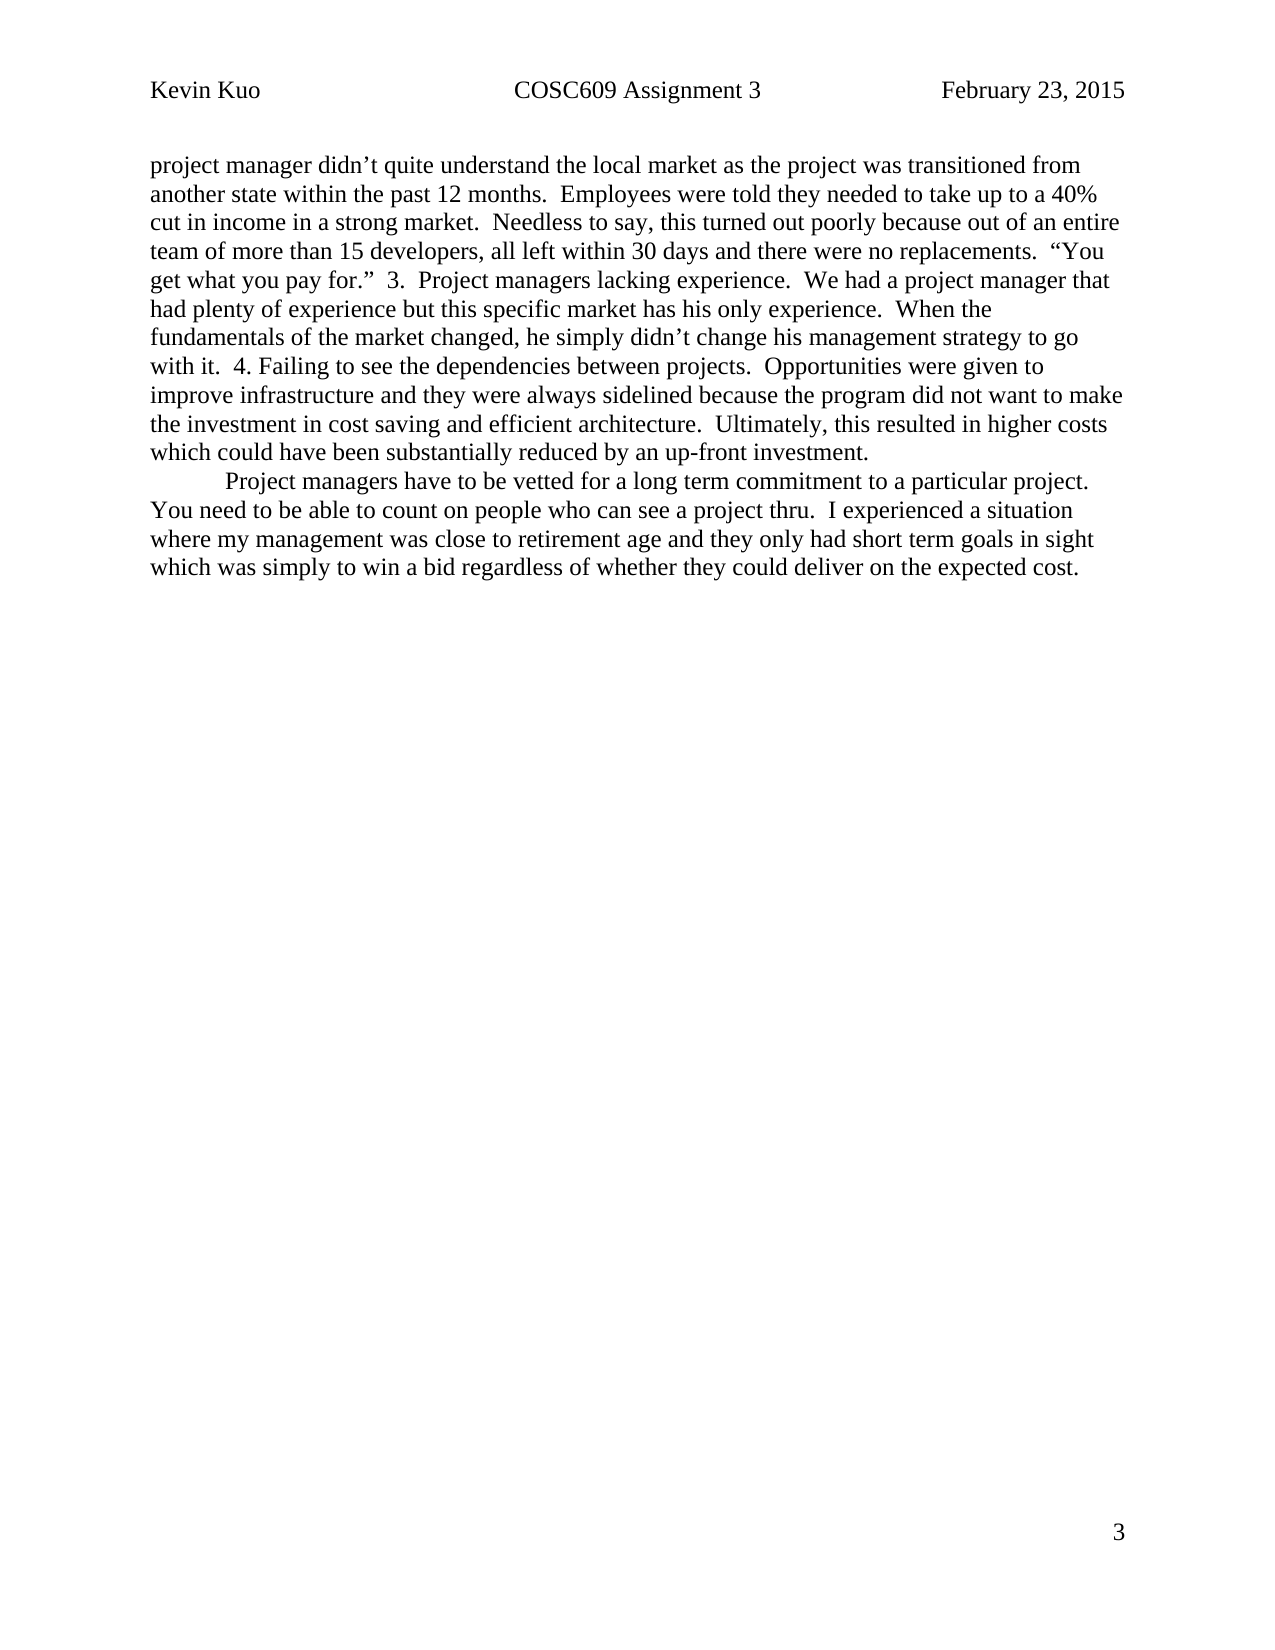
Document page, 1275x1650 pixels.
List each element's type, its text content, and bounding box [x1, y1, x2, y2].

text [150, 150, 1125, 466]
text Project managers have to be vetted for a long term commitment to a particular project. You need to be able to count on people who can see a project thru. I experienced a situation where my management was close to retirement age and they only had short term goals in sight which was simply to win a bid regardless of whether they could deliver on the expected cost. [150, 466, 1125, 581]
